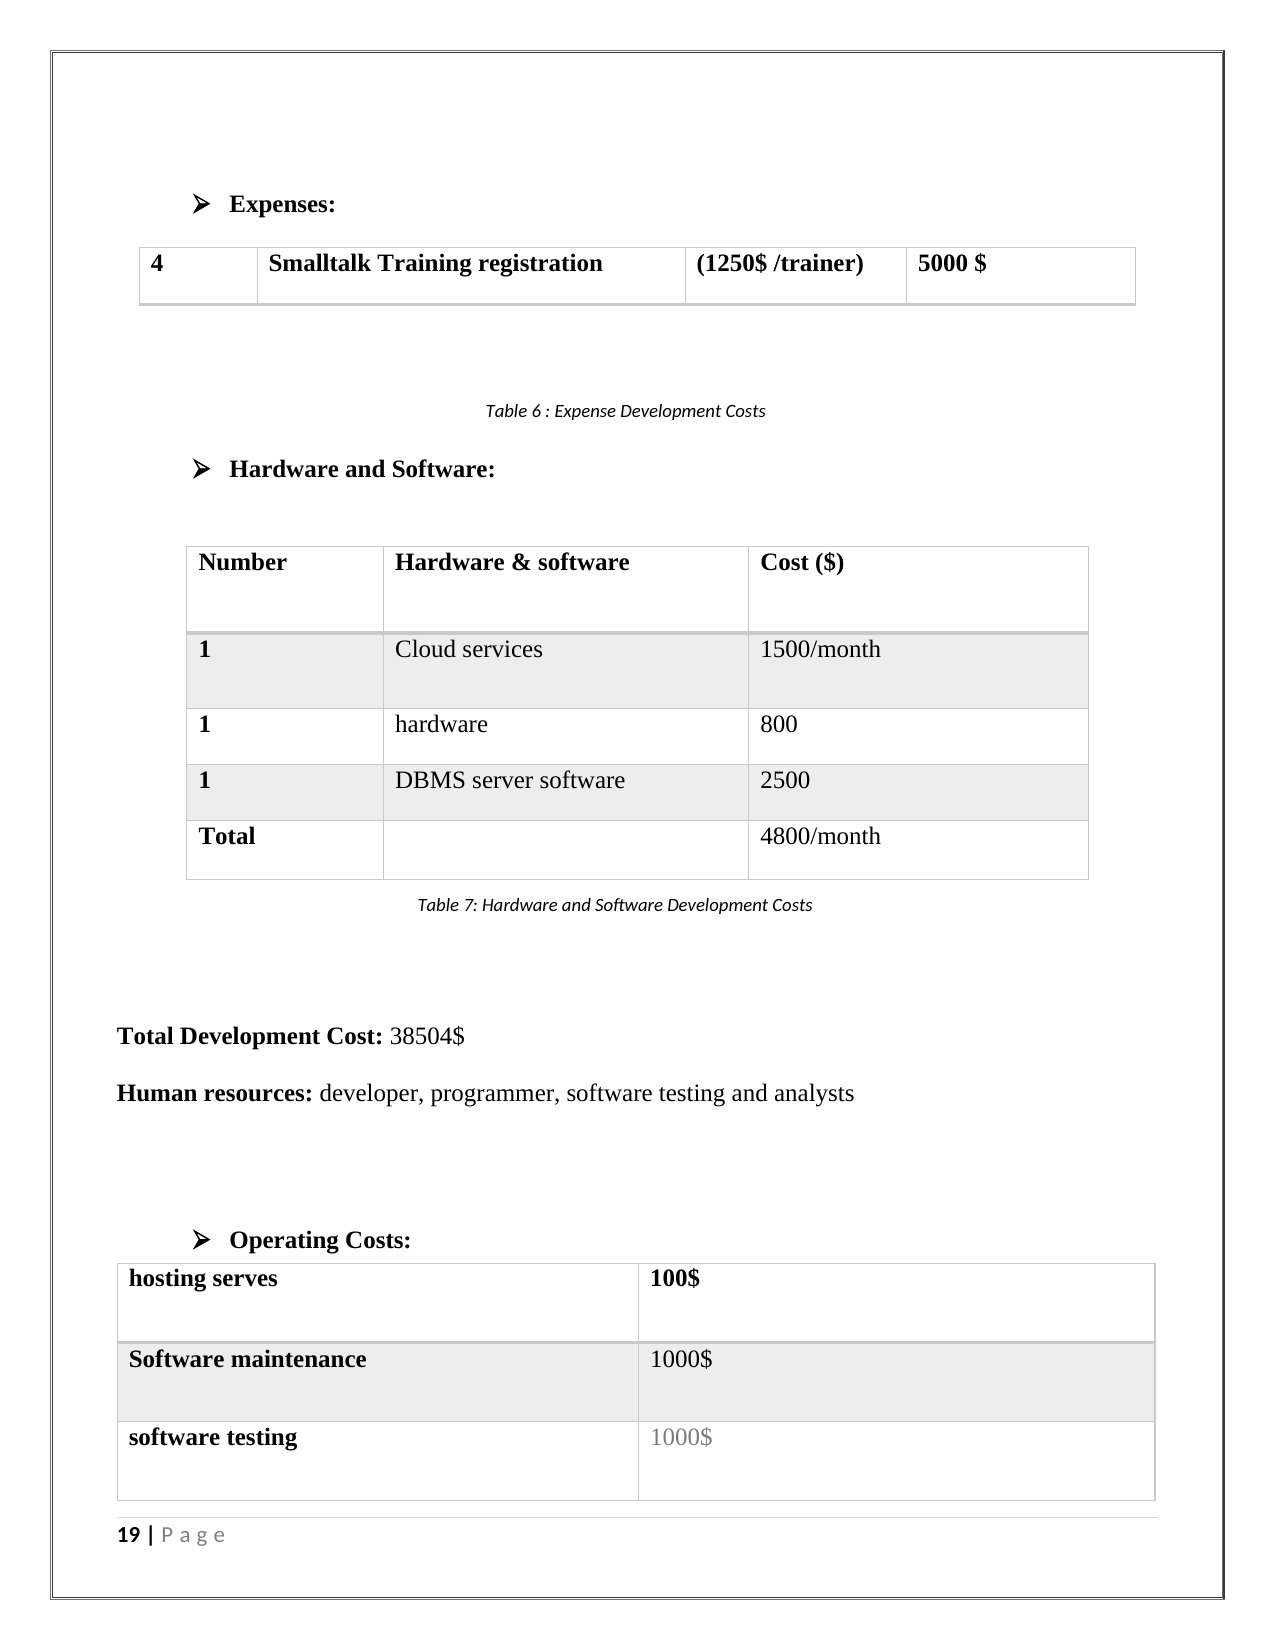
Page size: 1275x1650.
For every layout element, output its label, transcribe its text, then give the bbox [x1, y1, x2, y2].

table_cell DBMS server software [384, 765, 748, 820]
table_cell 4800/month [749, 821, 1088, 878]
table_header 100$ [639, 1264, 1154, 1341]
table_cell Total [187, 821, 383, 878]
table_cell Software maintenance [118, 1344, 638, 1421]
list Operating Costs: [192, 1225, 1158, 1254]
text Table 6 : Expense Development Costs [485, 399, 768, 422]
table_cell hardware [384, 709, 748, 764]
table_cell 1000$ [639, 1344, 1154, 1421]
table_header Hardware & software [384, 547, 748, 631]
table_header Number [187, 547, 383, 631]
table_cell 1 [187, 765, 383, 820]
text Table 7: Hardware and Software Development Costs [417, 893, 815, 916]
text Total Development Cost: 38504$ [117, 1021, 1158, 1049]
table_header (1250$ /trainer) [686, 248, 906, 303]
table_cell 1000$ [639, 1422, 1154, 1499]
table_header hosting serves [118, 1264, 638, 1341]
table_cell 2500 [749, 765, 1088, 820]
table_header Smalltalk Training registration [258, 248, 685, 303]
table_cell software testing [118, 1422, 638, 1499]
table_cell 1 [187, 709, 383, 764]
table_header Cost ($) [749, 547, 1088, 631]
text Human resources: developer, programmer, software testing and analysts [117, 1078, 1158, 1107]
table_cell [384, 821, 748, 878]
table_cell 800 [749, 709, 1088, 764]
list Expenses: [192, 189, 1158, 218]
table_cell 1500/month [749, 635, 1088, 708]
table_header 4 [140, 248, 257, 303]
list Hardware and Software: [192, 454, 1158, 483]
table_cell Cloud services [384, 635, 748, 708]
table_header 5000 $ [907, 248, 1135, 303]
table_cell 1 [187, 635, 383, 708]
